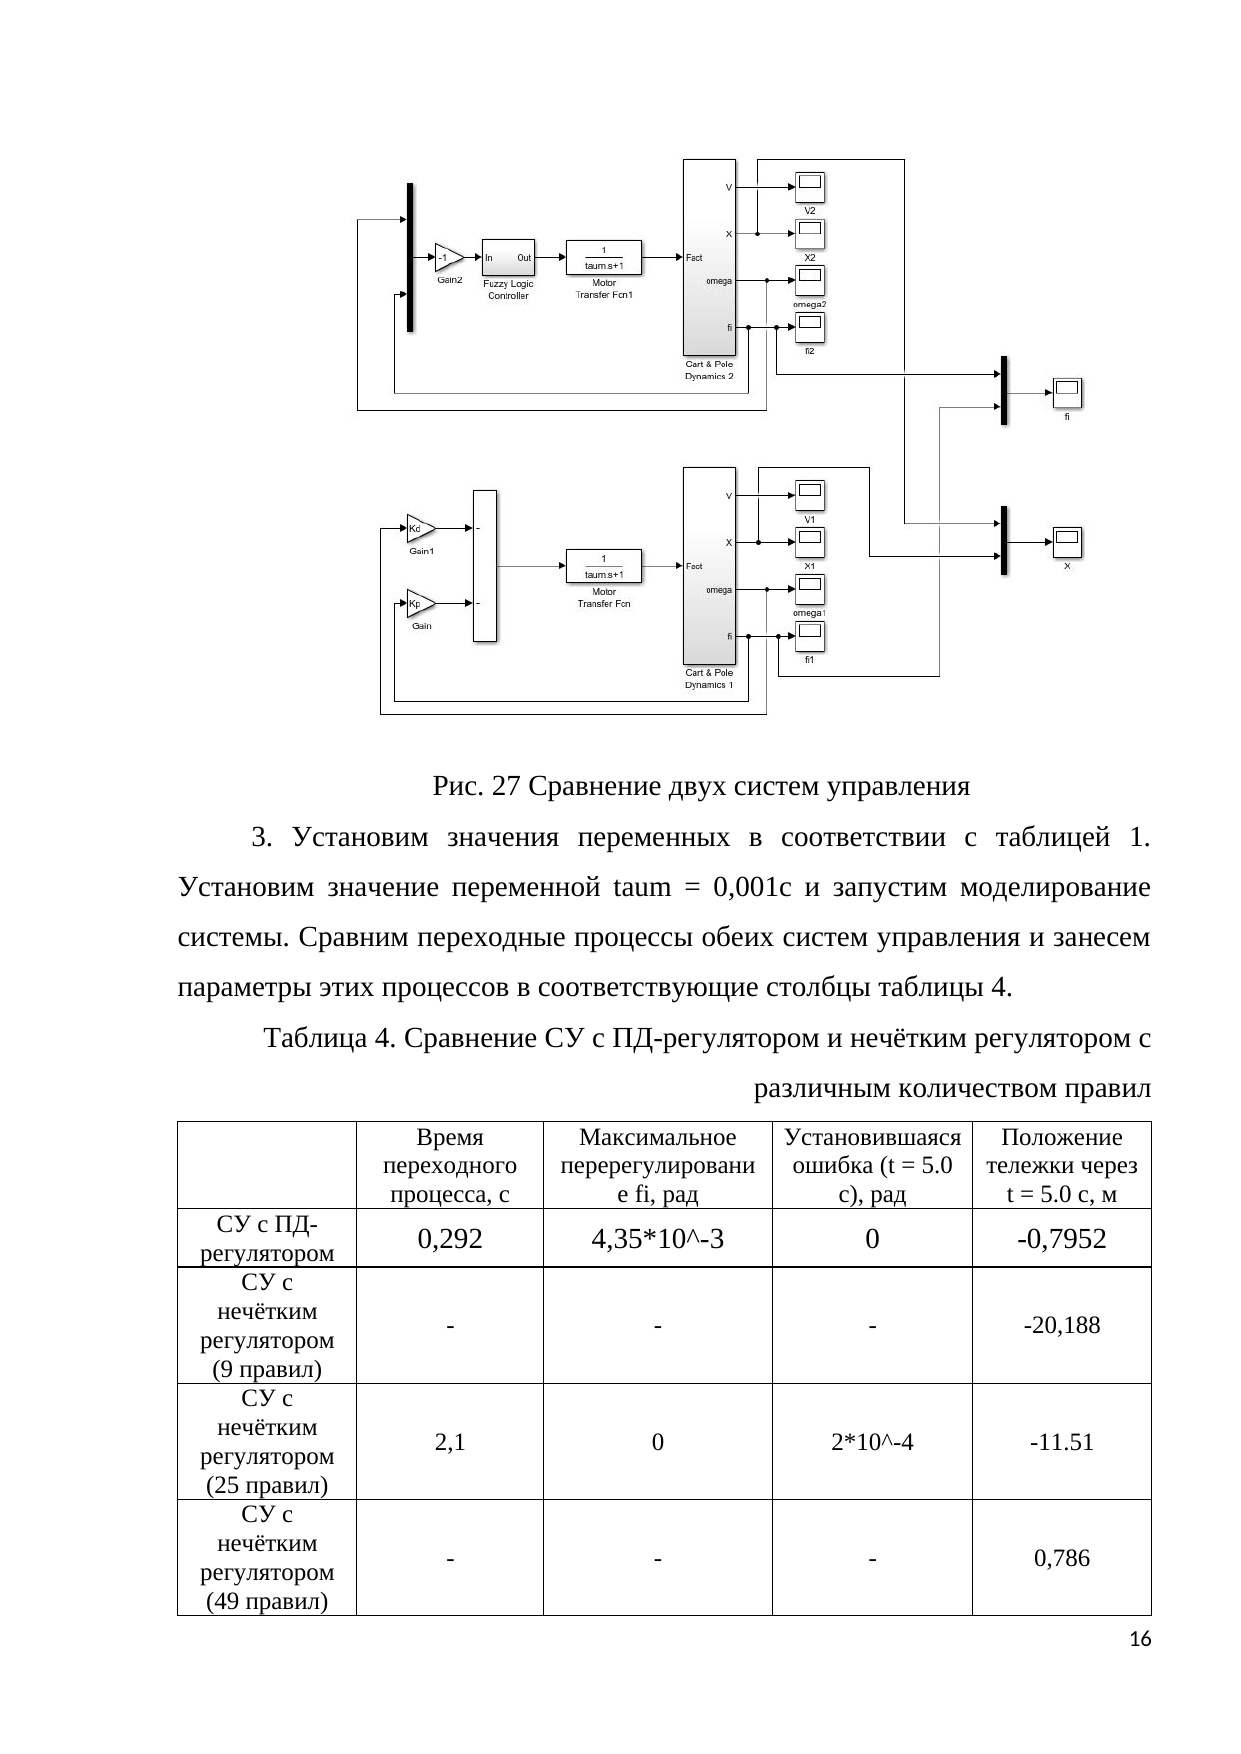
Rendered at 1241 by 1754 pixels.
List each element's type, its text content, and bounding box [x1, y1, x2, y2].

table_cell -20,188 [973, 1268, 1151, 1382]
table_cell 2*10^-4 [773, 1384, 972, 1498]
table_header Время переходного процесса, с [357, 1122, 543, 1208]
table_cell - [773, 1500, 972, 1614]
picture [290, 118, 1113, 755]
table_cell - [544, 1268, 772, 1382]
table_cell - [357, 1500, 543, 1614]
text 3. Установим значения переменных в соответствии с таблицей 1. Установим значение переменной taum = 0,001с и запустим моделирование системы. Сравним переходные процессы обеих систем управления и занесем параметры этих процессов в соответствующие столбцы таблицы 4. [177, 819, 1152, 1003]
table_header Положение тележки через t = 5.0 c, м [973, 1122, 1151, 1208]
table_cell СУ с ПД-регулятором [178, 1209, 356, 1266]
table_cell -0,7952 [973, 1209, 1151, 1266]
table_header Максимальное перерегулирование fi, рад [544, 1122, 772, 1208]
table_cell 0 [544, 1384, 772, 1498]
table_cell - [544, 1500, 772, 1614]
table_cell 4,35*10^-3 [544, 1209, 772, 1266]
table_cell - [357, 1268, 543, 1382]
table_header [178, 1122, 356, 1208]
text Таблица 4. Сравнение СУ с ПД-регулятором и нечётким регулятором с различным количеством правил [177, 1020, 1152, 1104]
table_header Установившаяся ошибка (t = 5.0 c), рад [773, 1122, 972, 1208]
table_cell - [773, 1268, 972, 1382]
table_cell -11.51 [973, 1384, 1151, 1498]
table_cell 0,786 [973, 1500, 1151, 1614]
text Рис. 27 Сравнение двух систем управления [177, 768, 1152, 802]
table_cell СУ с нечётким регулятором (25 правил) [178, 1384, 356, 1498]
table_cell 2,1 [357, 1384, 543, 1498]
table_cell СУ с нечётким регулятором (49 правил) [178, 1500, 356, 1614]
table_cell СУ с нечётким регулятором (9 правил) [178, 1268, 356, 1382]
table_cell 0 [773, 1209, 972, 1266]
table_cell 0,292 [357, 1209, 543, 1266]
